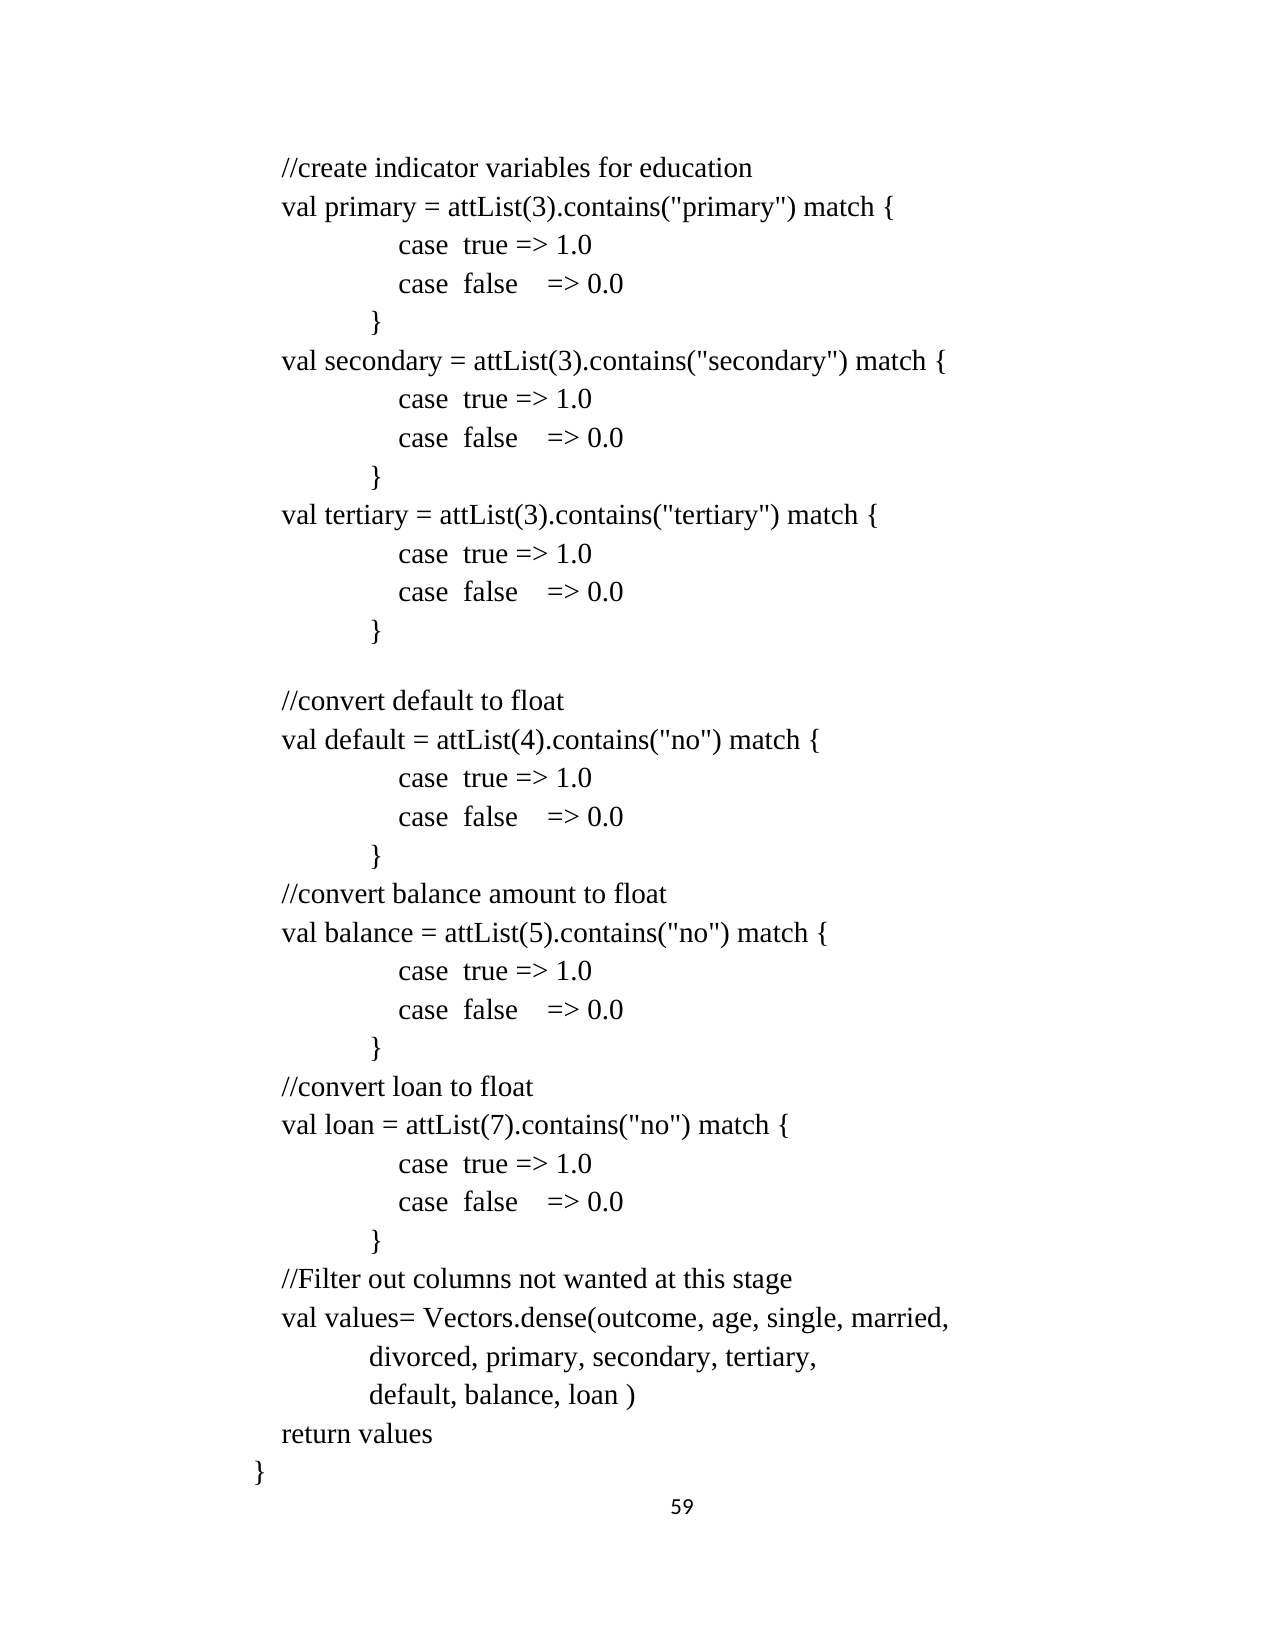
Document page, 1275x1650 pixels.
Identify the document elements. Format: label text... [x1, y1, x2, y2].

list return values [252, 1416, 1186, 1449]
list case false => 0.0 [252, 992, 1186, 1025]
list } [252, 459, 1186, 492]
list } [252, 1454, 1186, 1488]
list //Filter out columns not wanted at this stage [252, 1262, 1186, 1295]
list case true => 1.0 [252, 761, 1186, 794]
list //convert balance amount to float [252, 876, 1186, 910]
list divorced, primary, secondary, tertiary, [252, 1339, 1186, 1372]
list val values= Vectors.dense(outcome, age, single, married, [252, 1300, 1186, 1334]
list } [252, 1223, 1186, 1257]
list //convert loan to float [252, 1069, 1186, 1102]
list case false => 0.0 [252, 799, 1186, 833]
list //convert default to float [252, 683, 1186, 717]
list case true => 1.0 [252, 1146, 1186, 1179]
list case false => 0.0 [252, 266, 1186, 299]
list case false => 0.0 [252, 420, 1186, 454]
list val balance = attList(5).contains("no") match { [252, 915, 1186, 948]
list } [252, 838, 1186, 871]
list } [252, 1030, 1186, 1064]
list val primary = attList(3).contains("primary") match { [252, 189, 1186, 222]
list //create indicator variables for education [252, 150, 1186, 184]
list val loan = attList(7).contains("no") match { [252, 1107, 1186, 1141]
list case true => 1.0 [252, 953, 1186, 987]
list val tertiary = attList(3).contains("tertiary") match { [252, 497, 1186, 531]
list case false => 0.0 [252, 1184, 1186, 1218]
list case false => 0.0 [252, 574, 1186, 608]
list } [252, 613, 1186, 646]
list default, balance, loan ) [252, 1377, 1186, 1411]
list case true => 1.0 [252, 227, 1186, 261]
list val secondary = attList(3).contains("secondary") match { [252, 343, 1186, 377]
list case true => 1.0 [252, 536, 1186, 569]
list case true => 1.0 [252, 382, 1186, 415]
list val default = attList(4).contains("no") match { [252, 722, 1186, 756]
list } [252, 304, 1186, 338]
